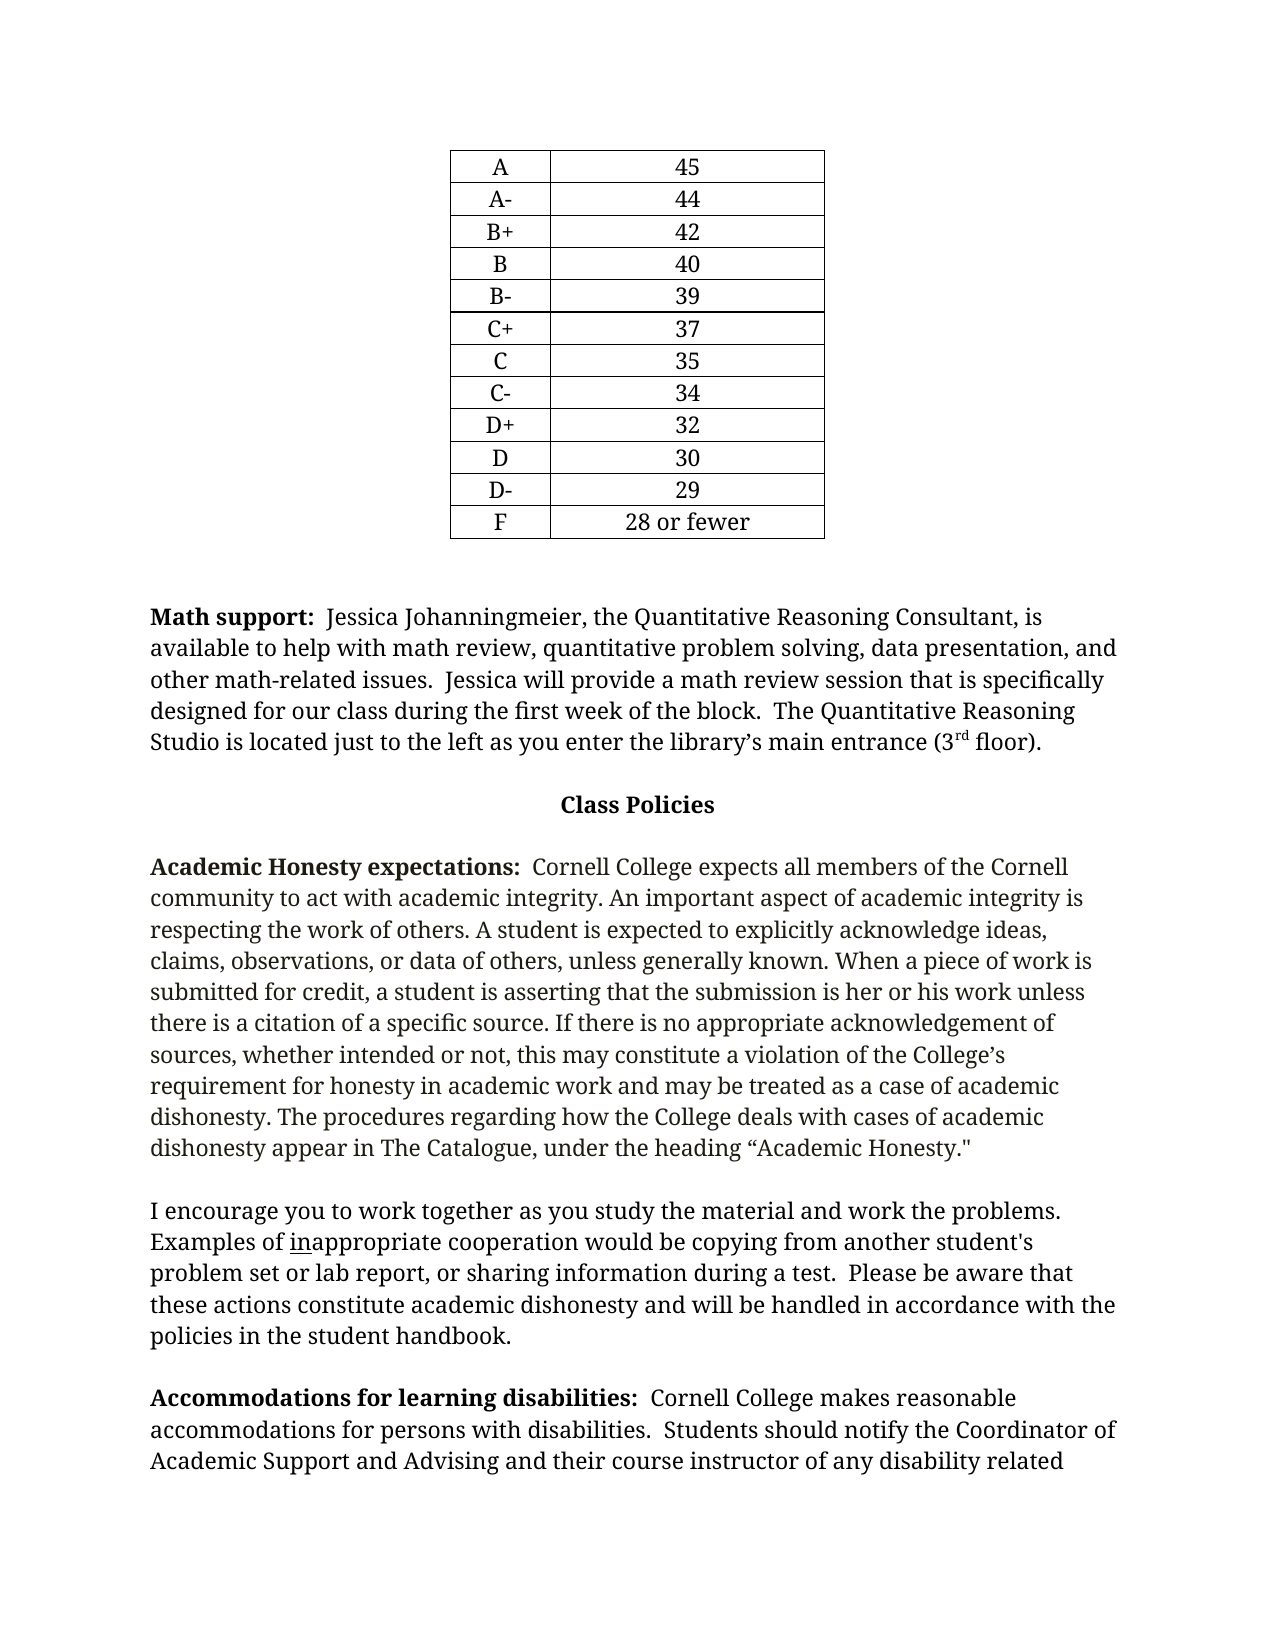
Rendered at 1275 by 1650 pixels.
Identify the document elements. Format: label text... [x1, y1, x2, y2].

table_cell 30 [551, 442, 824, 473]
table_cell 42 [551, 216, 824, 247]
table_cell F [451, 506, 550, 537]
table_cell D+ [451, 409, 550, 441]
table_cell B+ [451, 216, 550, 247]
text Math support: Jessica Johanningmeier, the Quantitative Reasoning Consultant, is available to help with math review, quantitative problem solving, data presentation, and other math-related issues. Jessica will provide a math review session that is specifically designed for our class during the first week of the block. The Quantitative Reasoning Studio is located just to the left as you enter the library’s main entrance (3rd floor). [150, 601, 1125, 757]
table_cell 40 [551, 248, 824, 279]
table_cell C [451, 345, 550, 376]
table_cell A- [451, 183, 550, 214]
text Academic Honesty expectations: Cornell College expects all members of the Cornell community to act with academic integrity. An important aspect of academic integrity is respecting the work of others. A student is expected to explicitly acknowledge ideas, claims, observations, or data of others, unless generally known. When a piece of work is submitted for credit, a student is asserting that the submission is her or his work unless there is a citation of a specific source. If there is no appropriate acknowledgement of sources, whether intended or not, this may constitute a violation of the College’s requirement for honesty in academic work and may be treated as a case of academic dishonesty. The procedures regarding how the College deals with cases of academic dishonesty appear in The Catalogue, under the heading “Academic Honesty." [150, 851, 1125, 1163]
table_cell 35 [551, 345, 824, 376]
table_cell D- [451, 474, 550, 505]
table_cell C+ [451, 313, 550, 344]
table_cell A [451, 151, 550, 182]
table_cell C- [451, 377, 550, 408]
table_cell 28 or fewer [551, 506, 824, 537]
text I encourage you to work together as you study the material and work the problems. Examples of inappropriate cooperation would be copying from another student's problem set or lab report, or sharing information during a test. Please be aware that these actions constitute academic dishonesty and will be handled in accordance with the policies in the student handbook. [150, 1195, 1125, 1351]
table_cell B [451, 248, 550, 279]
table_cell 45 [551, 151, 824, 182]
table_cell D [451, 442, 550, 473]
table_cell 39 [551, 280, 824, 311]
table_cell 37 [551, 313, 824, 344]
table_cell 34 [551, 377, 824, 408]
table_cell 29 [551, 474, 824, 505]
table_cell 44 [551, 183, 824, 214]
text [150, 1382, 1125, 1476]
table_cell 32 [551, 409, 824, 441]
table_cell B- [451, 280, 550, 311]
text Class Policies [150, 788, 1125, 820]
